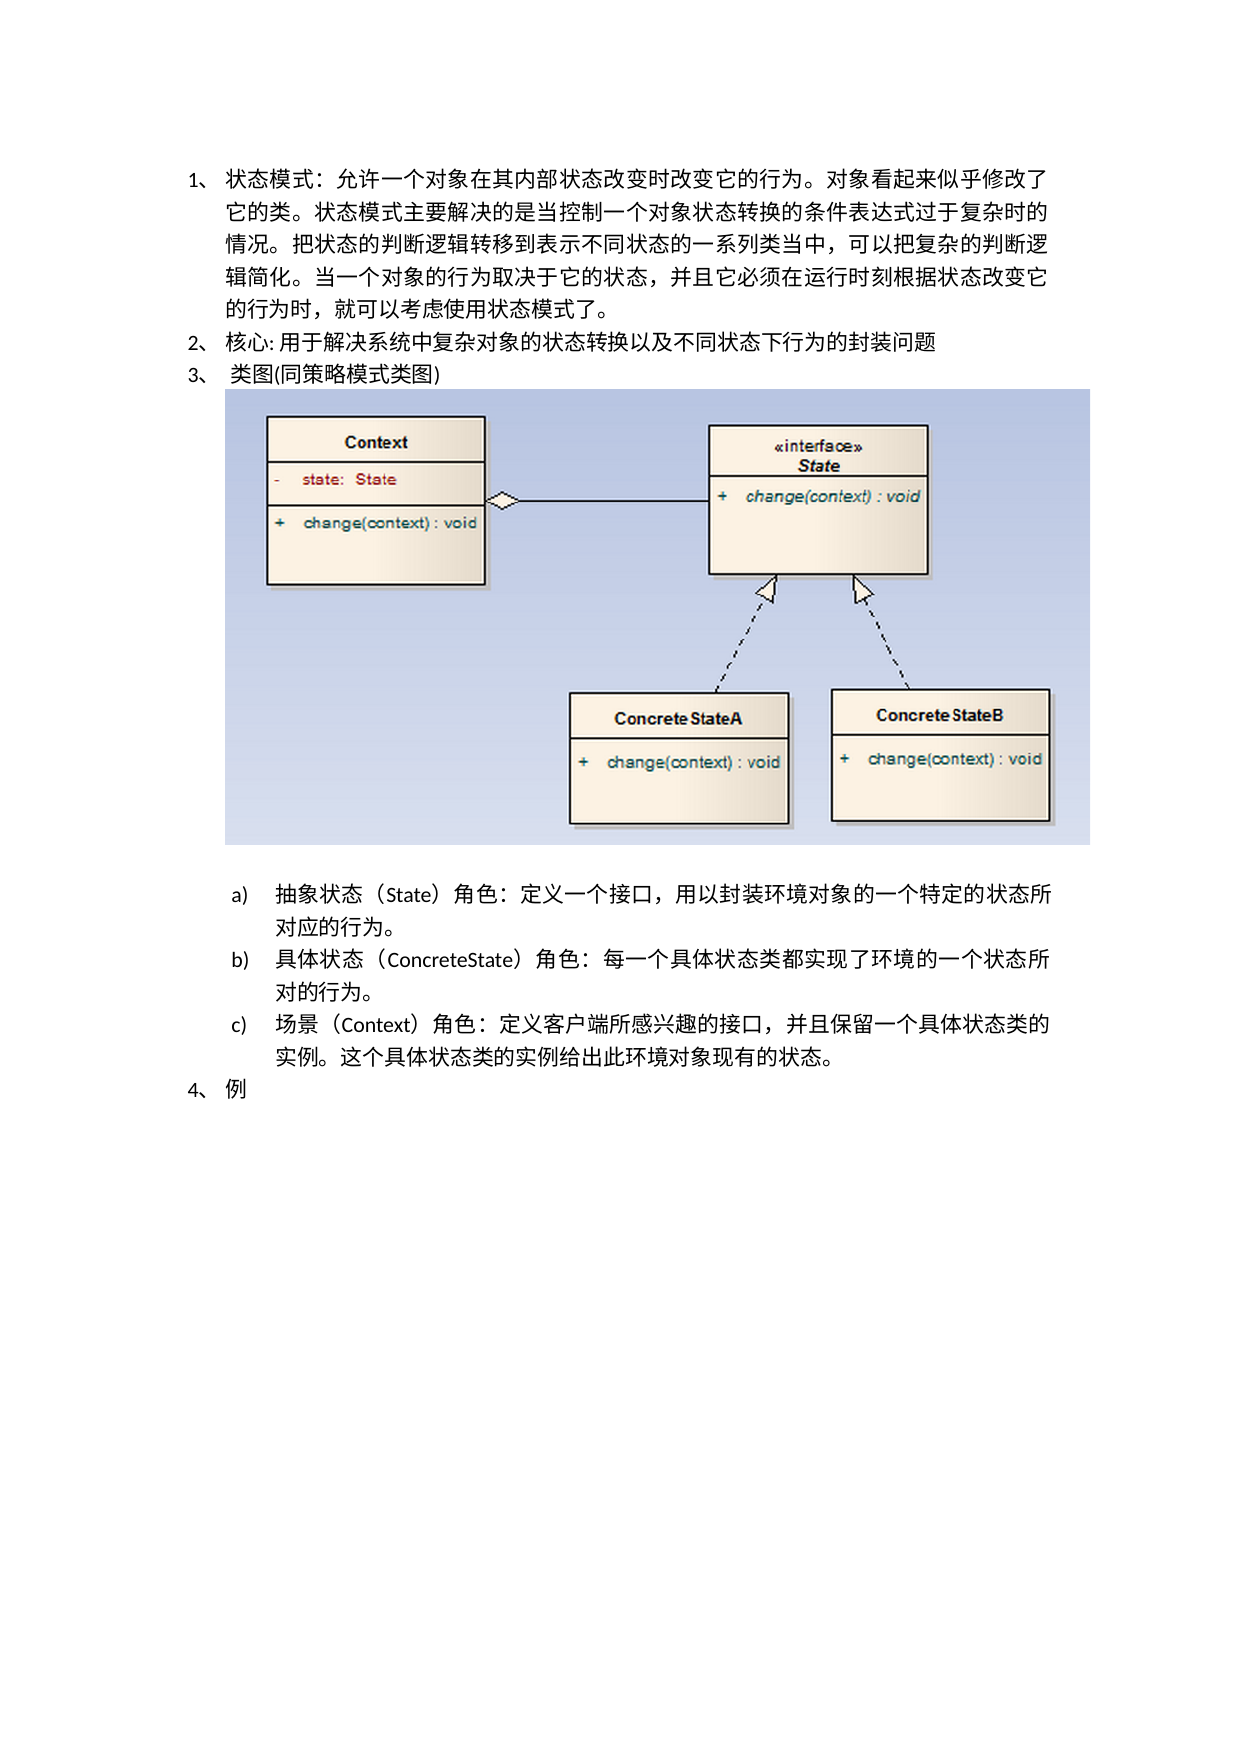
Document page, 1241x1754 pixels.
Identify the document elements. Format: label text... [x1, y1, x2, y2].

list 例 [187, 1072, 1053, 1104]
list 具体状态（ConcreteState）角色：每一个具体状态类都实现了环境的一个状态所对的行为。 [231, 942, 1053, 1007]
picture [225, 389, 1091, 845]
list 核心: 用于解决系统中复杂对象的状态转换以及不同状态下行为的封装问题 [187, 324, 1053, 357]
list 场景（Context）角色：定义客户端所感兴趣的接口，并且保留一个具体状态类的实例。这个具体状态类的实例给出此环境对象现有的状态。 [231, 1007, 1053, 1072]
list 抽象状态（State）角色：定义一个接口，用以封装环境对象的一个特定的状态所对应的行为。 [231, 877, 1053, 942]
list 状态模式：允许一个对象在其内部状态改变时改变它的行为。对象看起来似乎修改了它的类。状态模式主要解决的是当控制一个对象状态转换的条件表达式过于复杂时的情况。把状态的判断逻辑转移到表示不同状态的一系列类当中，可以把复杂的判断逻辑简化。当一个对象的行为取决于它的状态，并且它必须在运行时刻根据状态改变它的行为时，就可以考虑使用状态模式了。 [187, 162, 1053, 324]
list 类图(同策略模式类图) [187, 357, 1053, 389]
